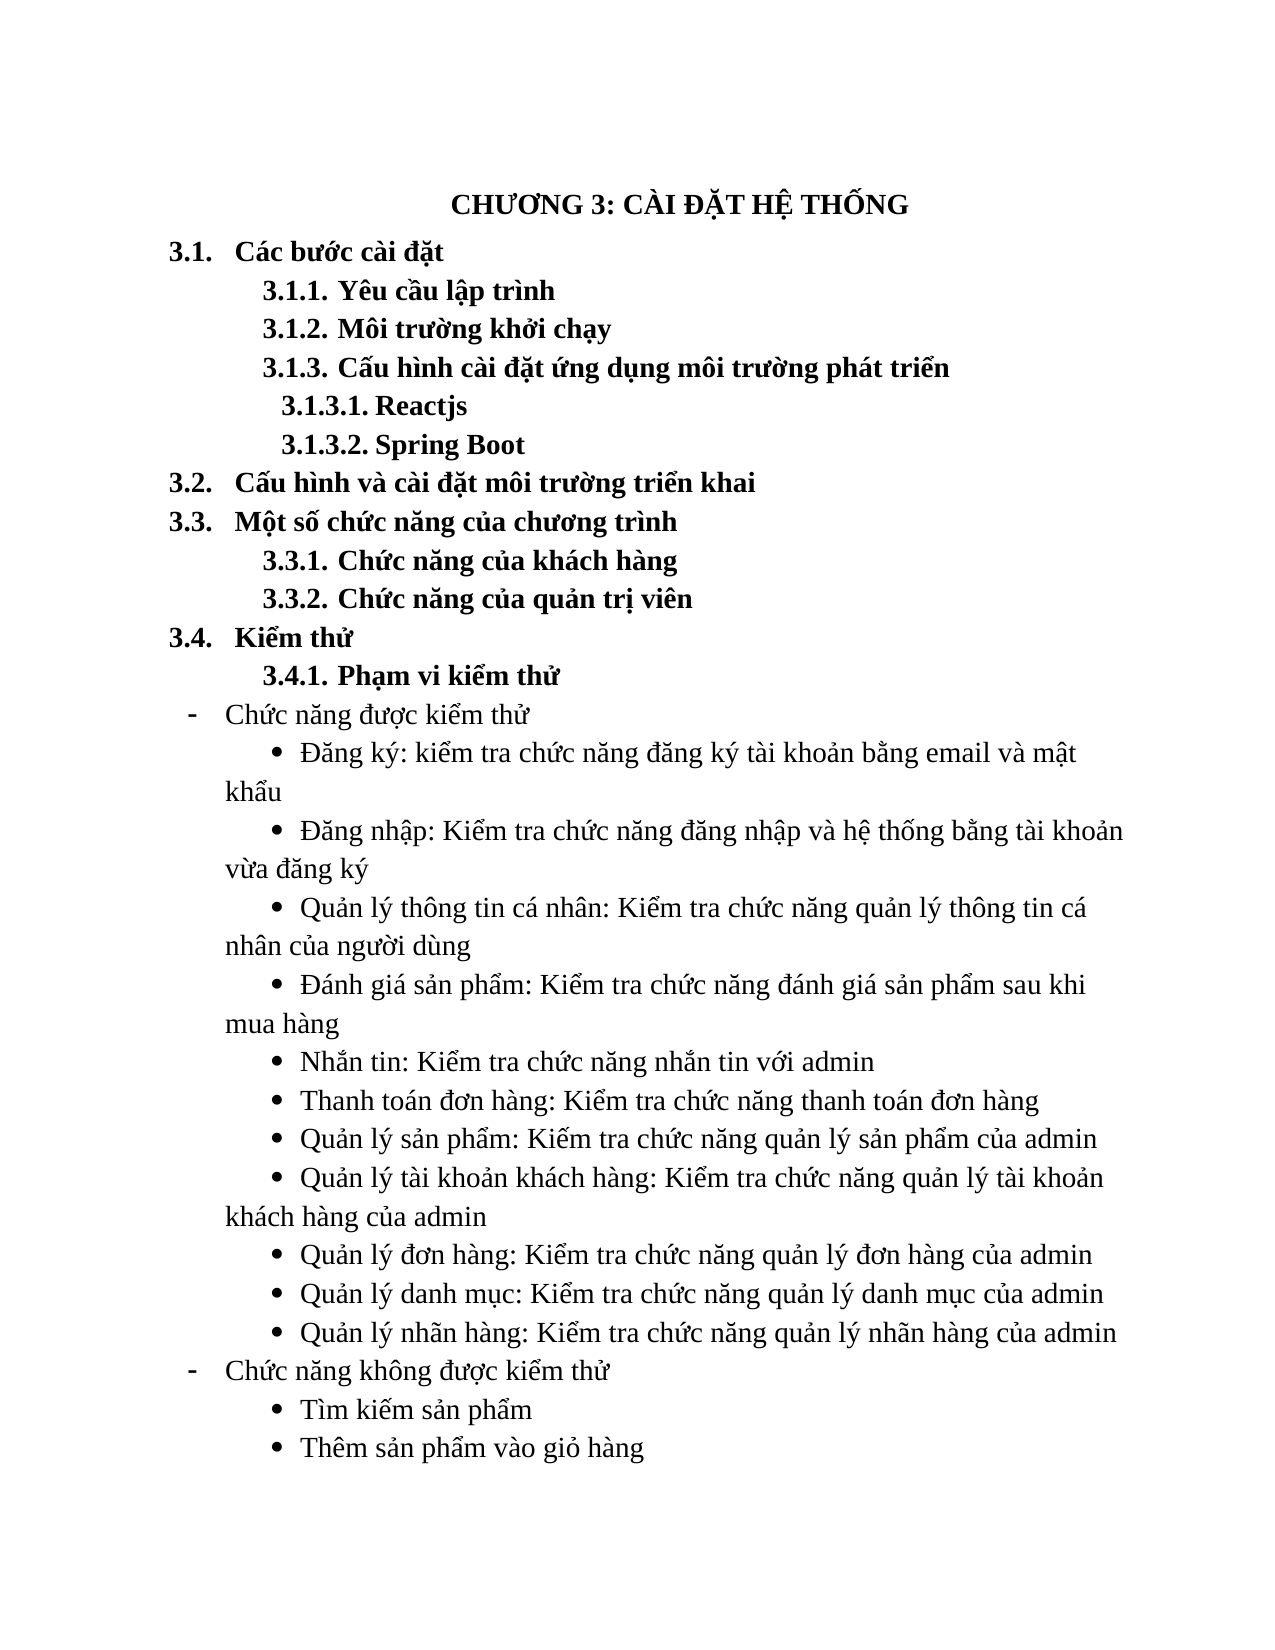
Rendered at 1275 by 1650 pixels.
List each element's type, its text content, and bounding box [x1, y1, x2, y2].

list Quản lý đơn hàng: Kiểm tra chức năng quản lý đơn hàng của admin [225, 1237, 1125, 1271]
list Các bước cài đặt [169, 234, 1125, 268]
list Chức năng được kiểm thử [187, 697, 1125, 731]
list Cấu hình và cài đặt môi trường triển khai [169, 466, 1125, 499]
list Thêm sản phẩm vào giỏ hàng [225, 1431, 1125, 1464]
list Quản lý nhãn hàng: Kiểm tra chức năng quản lý nhãn hàng của admin [225, 1315, 1125, 1348]
list Chức năng của quản trị viên [262, 581, 1125, 615]
list Thanh toán đơn hàng: Kiểm tra chức năng thanh toán đơn hàng [225, 1083, 1125, 1117]
list Quản lý sản phẩm: Kiếm tra chức năng quản lý sản phẩm của admin [225, 1122, 1125, 1155]
list Một số chức năng của chương trình [169, 504, 1125, 538]
list Yêu cầu lập trình [262, 273, 1125, 306]
list Chức năng của khách hàng [262, 543, 1125, 576]
list Quản lý tài khoản khách hàng: Kiểm tra chức năng quản lý tài khoản khách hàng của admin [225, 1160, 1125, 1232]
list Phạm vi kiểm thử [262, 658, 1125, 692]
list Cấu hình cài đặt ứng dụng môi trường phát triển [262, 350, 1125, 383]
list Đăng nhập: Kiểm tra chức năng đăng nhập và hệ thống bằng tài khoản vừa đăng ký [225, 813, 1125, 885]
list Nhắn tin: Kiểm tra chức năng nhắn tin với admin [225, 1044, 1125, 1078]
list Reactjs [281, 388, 1125, 422]
list Kiểm thử [169, 620, 1125, 653]
list Chức năng không được kiểm thử [187, 1353, 1125, 1387]
text CHƯƠNG 3: CÀI ĐẶT HỆ THỐNG [150, 187, 1125, 221]
list Đánh giá sản phẩm: Kiểm tra chức năng đánh giá sản phẩm sau khi mua hàng [225, 967, 1125, 1039]
list Spring Boot [281, 427, 1125, 461]
list Quản lý danh mục: Kiểm tra chức năng quản lý danh mục của admin [225, 1276, 1125, 1310]
list Đăng ký: kiểm tra chức năng đăng ký tài khoản bằng email và mật khẩu [225, 736, 1125, 808]
list Tìm kiếm sản phẩm [225, 1392, 1125, 1426]
list Quản lý thông tin cá nhân: Kiểm tra chức năng quản lý thông tin cá nhân của người dùng [225, 890, 1125, 962]
list Môi trường khởi chạy [262, 311, 1125, 345]
